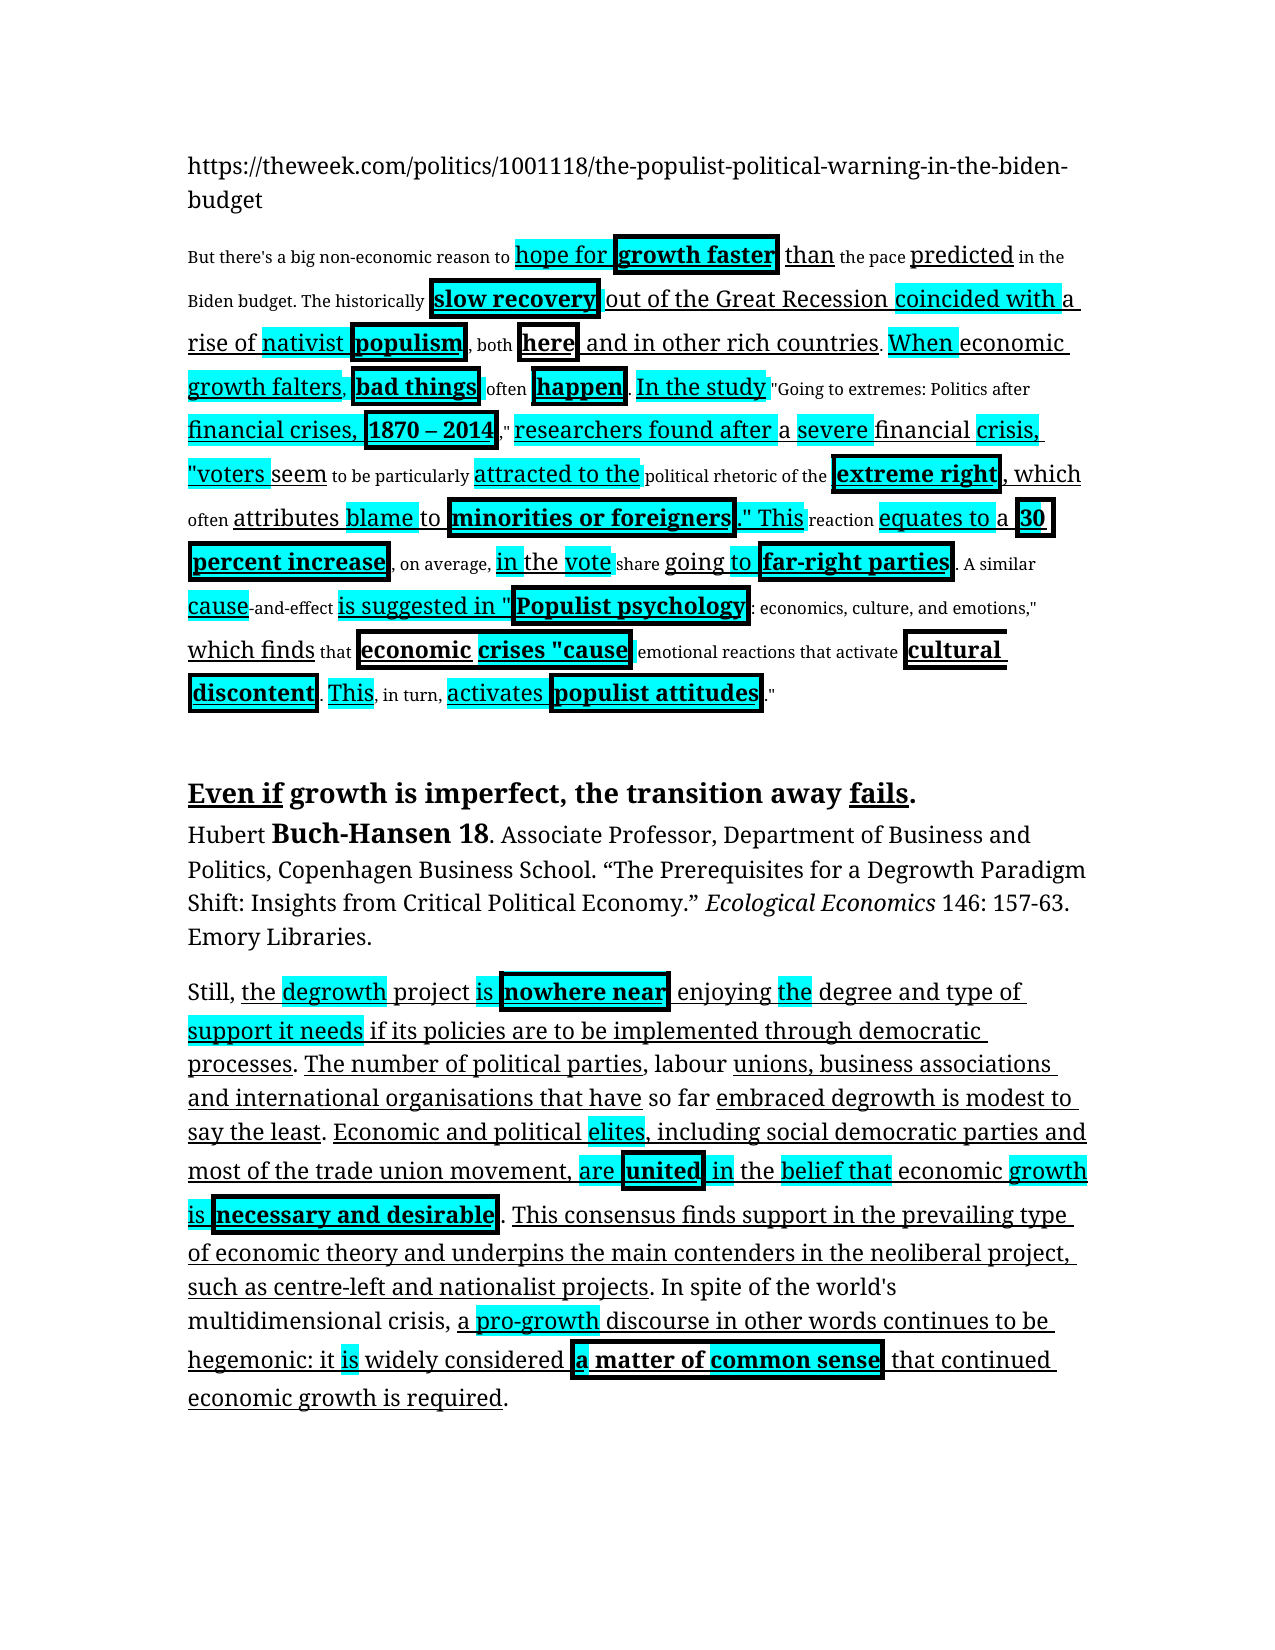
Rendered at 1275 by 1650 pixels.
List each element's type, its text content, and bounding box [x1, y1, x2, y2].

text Hubert Buch-Hansen 18. Associate Professor, Department of Business and Politics, Copenhagen Business School. “The Prerequisites for a Degrowth Paradigm Shift: Insights from Critical Political Economy.” Ecological Economics 146: 157-63. Emory Libraries. [187, 814, 1087, 952]
text Still, the degrowth project is nowhere near enjoying the degree and type of support it needs if its policies are to be implemented through democratic processes. The number of political parties, labour unions, business associations and international organisations that have so far embraced degrowth is modest to say the least. Economic and political elites, including social democratic parties and most of the trade union movement, are united in the belief that economic growth is necessary and desirable. This consensus finds support in the prevailing type of economic theory and underpins the main contenders in the neoliberal project, such as centre-left and nationalist projects. In spite of the world's multidimensional crisis, a pro-growth discourse in other words continues to be hegemonic: it is widely considered a matter of common sense that continued economic growth is required. [187, 1182, 1087, 1414]
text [187, 150, 1087, 215]
text Still, the degrowth project is nowhere near enjoying the degree and type of support it needs if its policies are to be implemented through democratic processes. The number of political parties, labour unions, business associations and international organisations that have so far embraced degrowth is modest to say the least. Economic and political elites, including social democratic parties and most of the trade union movement, are united in the belief that economic growth is necessary and desirable. This consensus finds support in the prevailing type of economic theory and underpins the main contenders in the neoliberal project, such as centre-left and nationalist projects. In spite of the world's multidimensional crisis, a pro-growth discourse in other words continues to be hegemonic: it is widely considered a matter of common sense that continued economic growth is required. [187, 971, 1087, 1181]
subtitle Even if growth is imperfect, the transition away fails. [187, 774, 1087, 811]
text But there's a big non-economic reason to hope for growth faster than the pace predicted in the Biden budget. The historically slow recovery out of the Great Recession coincided with a rise of nativist populism, both here and in other rich countries. When economic growth falters, bad things often happen. In the study "Going to extremes: Politics after financial crises, 1870 – 2014," researchers found after a severe financial crisis, "voters seem to be particularly attracted to the political rhetoric of the extreme right, which often attributes blame to minorities or foreigners." This reaction equates to a 30 percent increase, on average, in the vote share going to far-right parties. A similar cause-and-effect is suggested in "Populist psychology: economics, culture, and emotions," which finds that economic crises "cause emotional reactions that activate cultural discontent. This, in turn, activates populist attitudes." [187, 234, 1087, 713]
